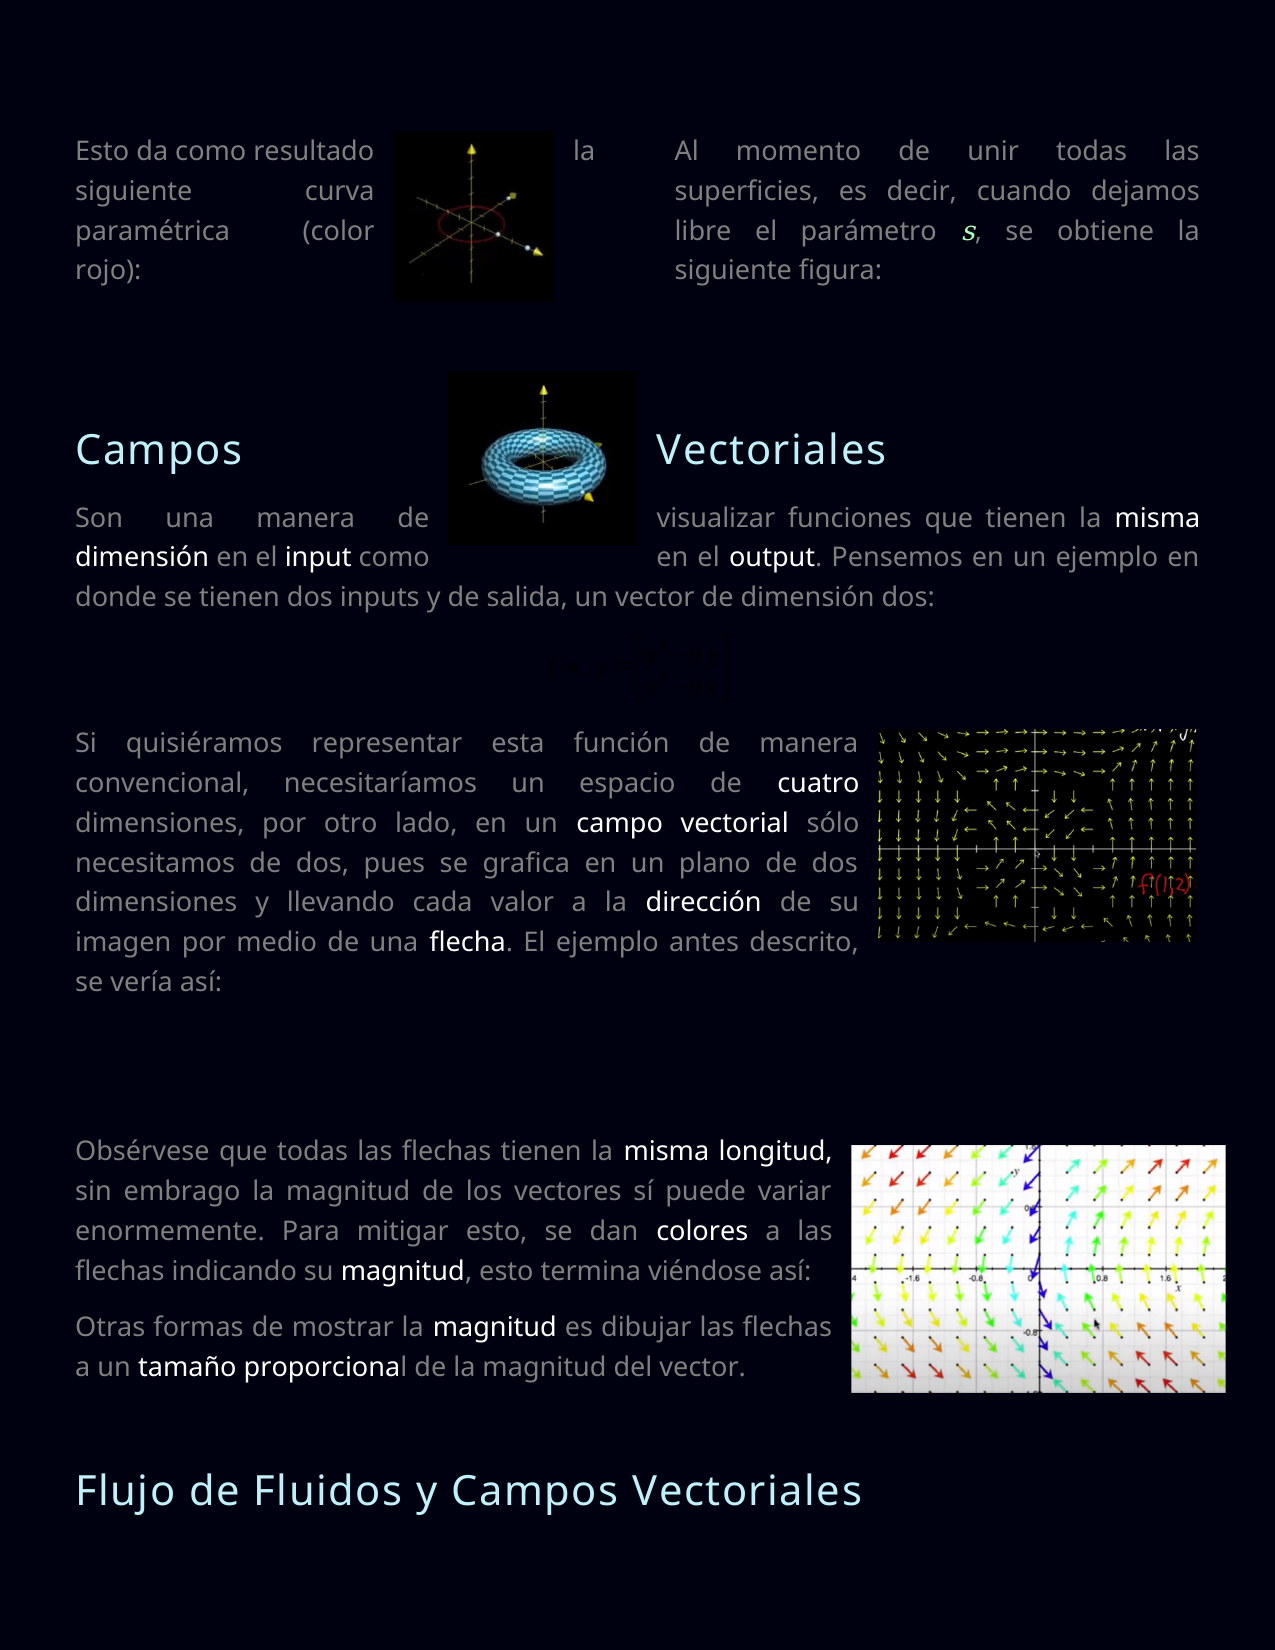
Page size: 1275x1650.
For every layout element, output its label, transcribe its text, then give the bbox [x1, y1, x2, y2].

text Otras formas de mostrar la magnitud es dibujar las flechas a un tamaño proporcional de la magnitud del vector. [75, 1308, 851, 1384]
picture [851, 1145, 1226, 1393]
picture [446, 371, 638, 543]
subtitle Flujo de Fluidos y Campos Vectoriales [75, 1460, 1200, 1517]
subtitle Campos Vectoriales [75, 420, 446, 477]
text Obsérvese que todas las flechas tienen la misma longitud, sin embrago la magnitud de los vectores sí puede variar enormemente. Para mitigar esto, se dan colores a las flechas indicando su magnitud, esto termina viéndose así: [75, 1132, 1200, 1288]
subtitle Campos Vectoriales [638, 420, 1200, 477]
text Son una manera de visualizar funciones que tienen la misma dimensión en el input como en el output. Pensemos en un ejemplo en donde se tienen dos inputs y de salida, un vector de dimensión dos: [75, 498, 1200, 614]
text Si quisiéramos representar esta función de manera convencional, necesitaríamos un espacio de cuatro dimensiones, por otro lado, en un campo vectorial sólo necesitamos de dos, pues se grafica en un plano de dos dimensiones y llevando cada valor a la dirección de su imagen por medio de una flecha. El ejemplo antes descrito, se vería así: [75, 724, 1200, 999]
text Esto da como resultado la siguiente curva paramétrica (color rojo): [555, 131, 601, 288]
text Al momento de unir todas las superficies, es decir, cuando dejamos libre el parámetro s, se obtiene la siguiente figura: [674, 131, 1200, 288]
text Esto da como resultado la siguiente curva paramétrica (color rojo): [75, 131, 393, 288]
picture [878, 729, 1197, 942]
